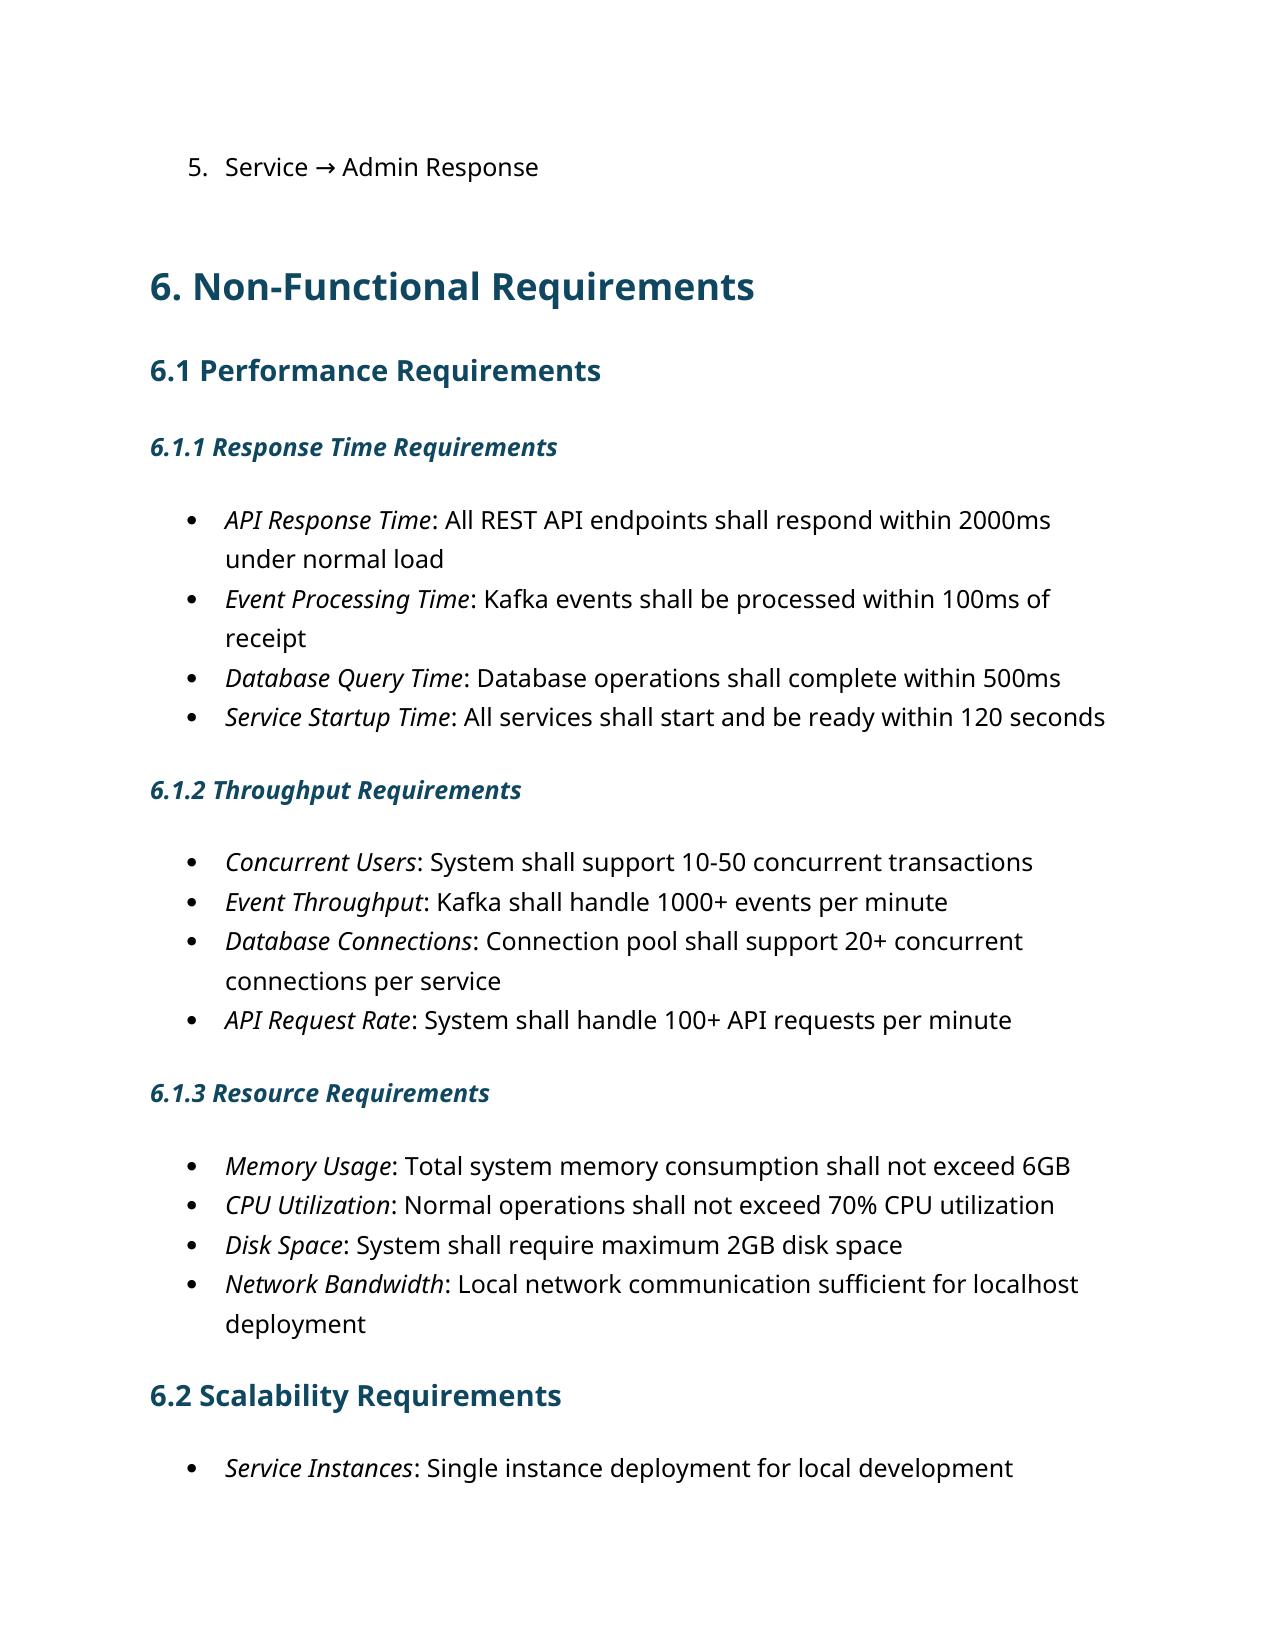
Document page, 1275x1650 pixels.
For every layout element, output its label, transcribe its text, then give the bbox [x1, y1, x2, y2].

list Concurrent Users: System shall support 10-50 concurrent transactions [187, 845, 1125, 879]
list Memory Usage: Total system memory consumption shall not exceed 6GB [187, 1148, 1125, 1182]
list Database Query Time: Database operations shall complete within 500ms [187, 660, 1125, 694]
list Network Bandwidth: Local network communication sufficient for localhost deployment [187, 1267, 1125, 1340]
subtitle 6.1.2 Throughput Requirements [150, 772, 1125, 806]
subtitle 6. Non-Functional Requirements [150, 260, 1125, 311]
subtitle 6.1.3 Resource Requirements [150, 1076, 1125, 1110]
list Service Instances: Single instance deployment for local development [187, 1450, 1125, 1484]
subtitle 6.1.1 Response Time Requirements [150, 429, 1125, 464]
list Service Startup Time: All services shall start and be ready within 120 seconds [187, 700, 1125, 734]
list Service → Admin Response [187, 150, 1125, 184]
subtitle 6.2 Scalability Requirements [150, 1375, 1125, 1415]
list CPU Utilization: Normal operations shall not exceed 70% CPU utilization [187, 1188, 1125, 1222]
list Event Processing Time: Kafka events shall be processed within 100ms of receipt [187, 581, 1125, 655]
subtitle 6.1 Performance Requirements [150, 350, 1125, 390]
list API Request Rate: System shall handle 100+ API requests per minute [187, 1003, 1125, 1037]
list Disk Space: System shall require maximum 2GB disk space [187, 1227, 1125, 1261]
list Event Throughput: Kafka shall handle 1000+ events per minute [187, 884, 1125, 919]
list Database Connections: Connection pool shall support 20+ concurrent connections per service [187, 924, 1125, 998]
list API Response Time: All REST API endpoints shall respond within 2000ms under normal load [187, 502, 1125, 576]
